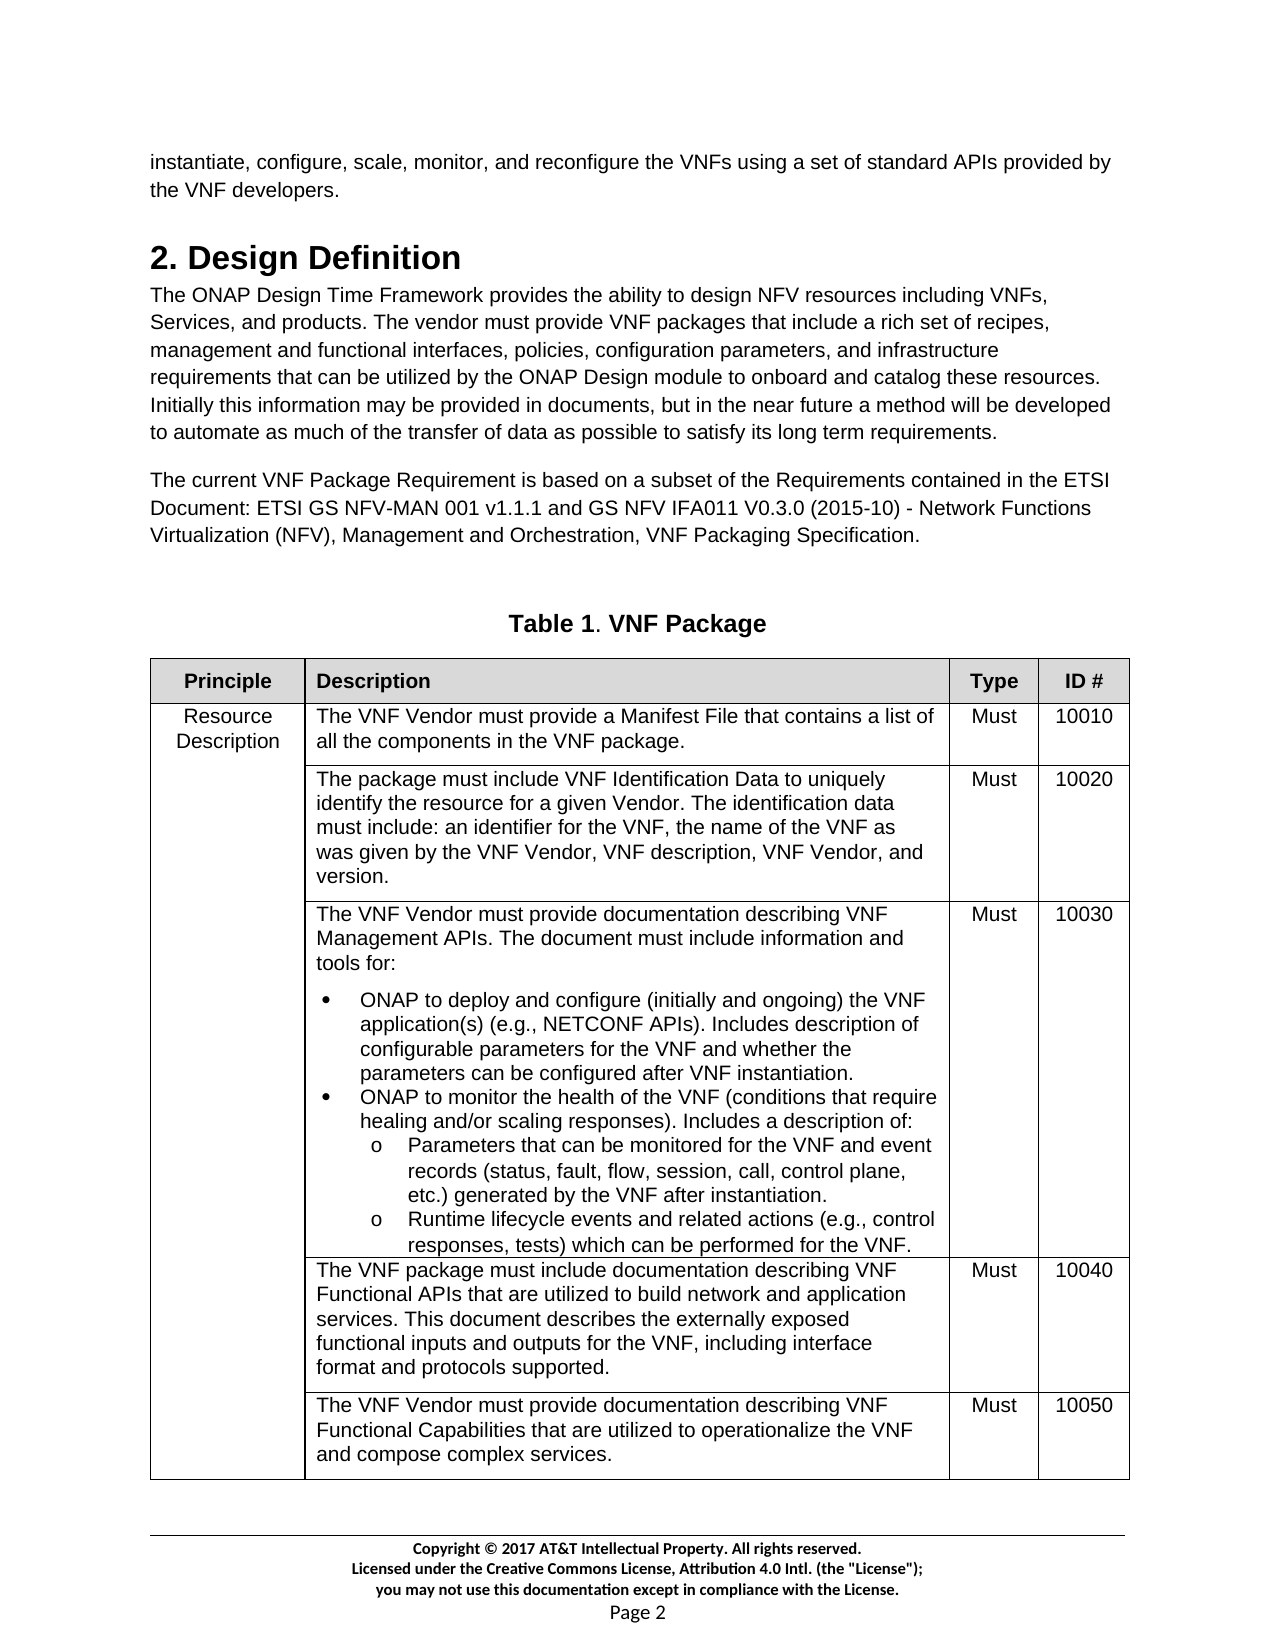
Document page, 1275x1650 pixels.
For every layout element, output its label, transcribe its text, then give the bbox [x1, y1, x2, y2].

text Table 1. VNF Package [150, 608, 1125, 637]
table_cell 10010 [1039, 704, 1129, 765]
table_cell 10020 [1039, 766, 1129, 901]
table_header Description [306, 659, 949, 703]
table_cell The VNF package must include documentation describing VNF Functional APIs that are utilized to build network and application services. This document describes the externally exposed functional inputs and outputs for the VNF, including interface format and protocols supported. [306, 1258, 949, 1392]
table_cell 10030 [1039, 902, 1129, 1257]
table_header Type [950, 659, 1038, 703]
table_cell Must [950, 704, 1038, 765]
table_cell Resource Description [151, 704, 304, 1479]
table_cell 10040 [1039, 1258, 1129, 1392]
table_header Principle [151, 659, 304, 703]
table_cell Must [950, 766, 1038, 901]
table_header ID # [1039, 659, 1129, 703]
table_cell The package must include VNF Identification Data to uniquely identify the resource for a given Vendor. The identification data must include: an identifier for the VNF, the name of the VNF as was given by the VNF Vendor, VNF description, VNF Vendor, and version. [306, 766, 949, 901]
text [150, 150, 1125, 201]
table_cell The VNF Vendor must provide documentation describing VNF Management APIs. The document must include information and tools for: ONAP to deploy and configure (initially and ongoing) the VNF application(s) (e.g., NETCONF APIs). Includes description of configurable parameters for the VNF and whether the parameters can be configured after VNF instantiation. ONAP to monitor the health of the VNF (conditions that require healing and/or scaling responses). Includes a description of: Parameters that can be monitored for the VNF and event records (status, fault, flow, session, call, control plane, etc.) generated by the VNF after instantiation. Runtime lifecycle events and related actions (e.g., control responses, tests) which can be performed for the VNF. [306, 902, 949, 1257]
table_cell 10050 [1039, 1393, 1129, 1479]
table_cell Must [950, 902, 1038, 1257]
table_cell The VNF Vendor must provide documentation describing VNF Functional Capabilities that are utilized to operationalize the VNF and compose complex services. [306, 1393, 949, 1479]
table_cell Must [950, 1393, 1038, 1479]
subtitle Design Definition [150, 238, 1125, 277]
table_cell Must [950, 1258, 1038, 1392]
text The current VNF Package Requirement is based on a subset of the Requirements contained in the ETSI Document: ETSI GS NFV-MAN 001 v1.1.1 and GS NFV IFA011 V0.3.0 (2015-10) - Network Functions Virtualization (NFV), Management and Orchestration, VNF Packaging Specification. [150, 468, 1125, 547]
table_cell The VNF Vendor must provide a Manifest File that contains a list of all the components in the VNF package. [306, 704, 949, 765]
text The ONAP Design Time Framework provides the ability to design NFV resources including VNFs, Services, and products. The vendor must provide VNF packages that include a rich set of recipes, management and functional interfaces, policies, configuration parameters, and infrastructure requirements that can be utilized by the ONAP Design module to onboard and catalog these resources. Initially this information may be provided in documents, but in the near future a method will be developed to automate as much of the transfer of data as possible to satisfy its long term requirements. [150, 282, 1125, 444]
